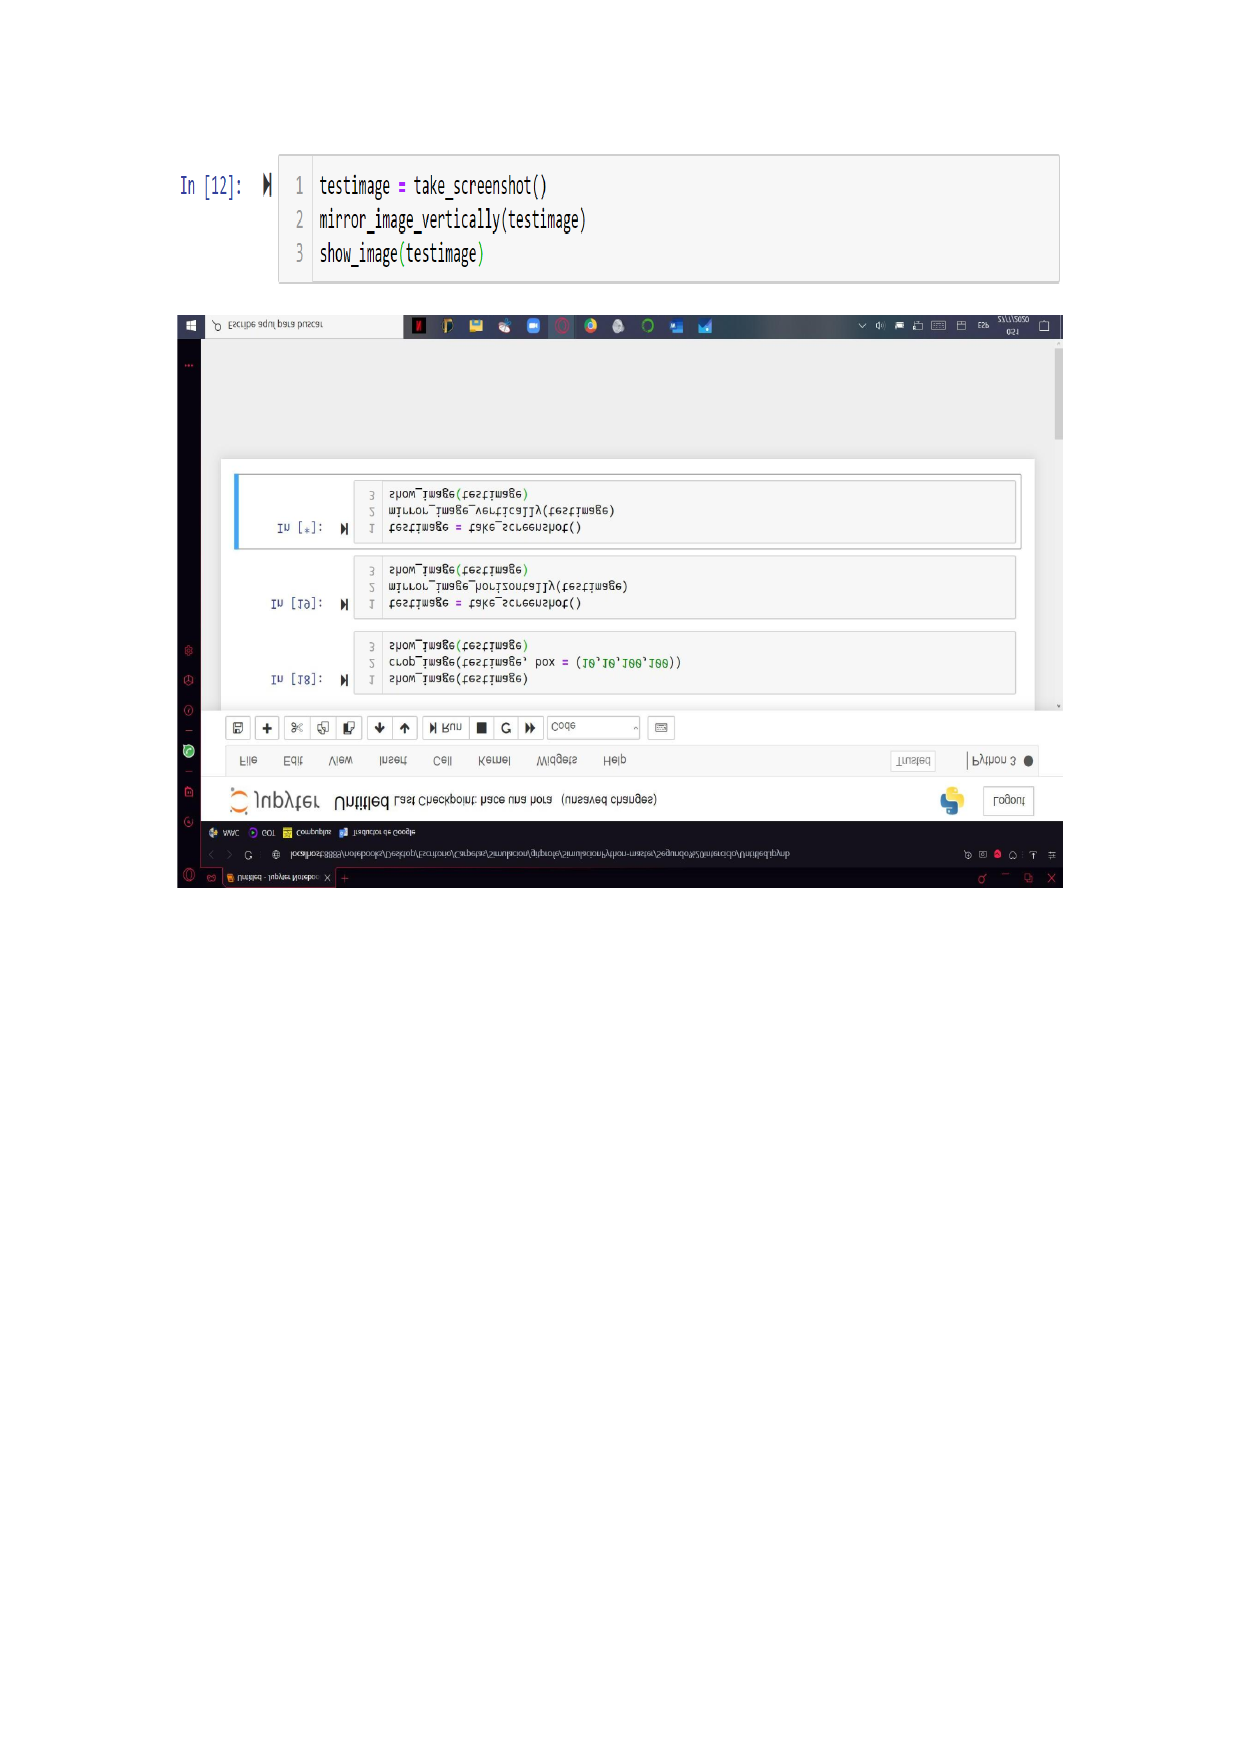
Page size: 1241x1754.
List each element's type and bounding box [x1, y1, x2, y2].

picture [177, 315, 1063, 890]
picture [177, 147, 1063, 296]
